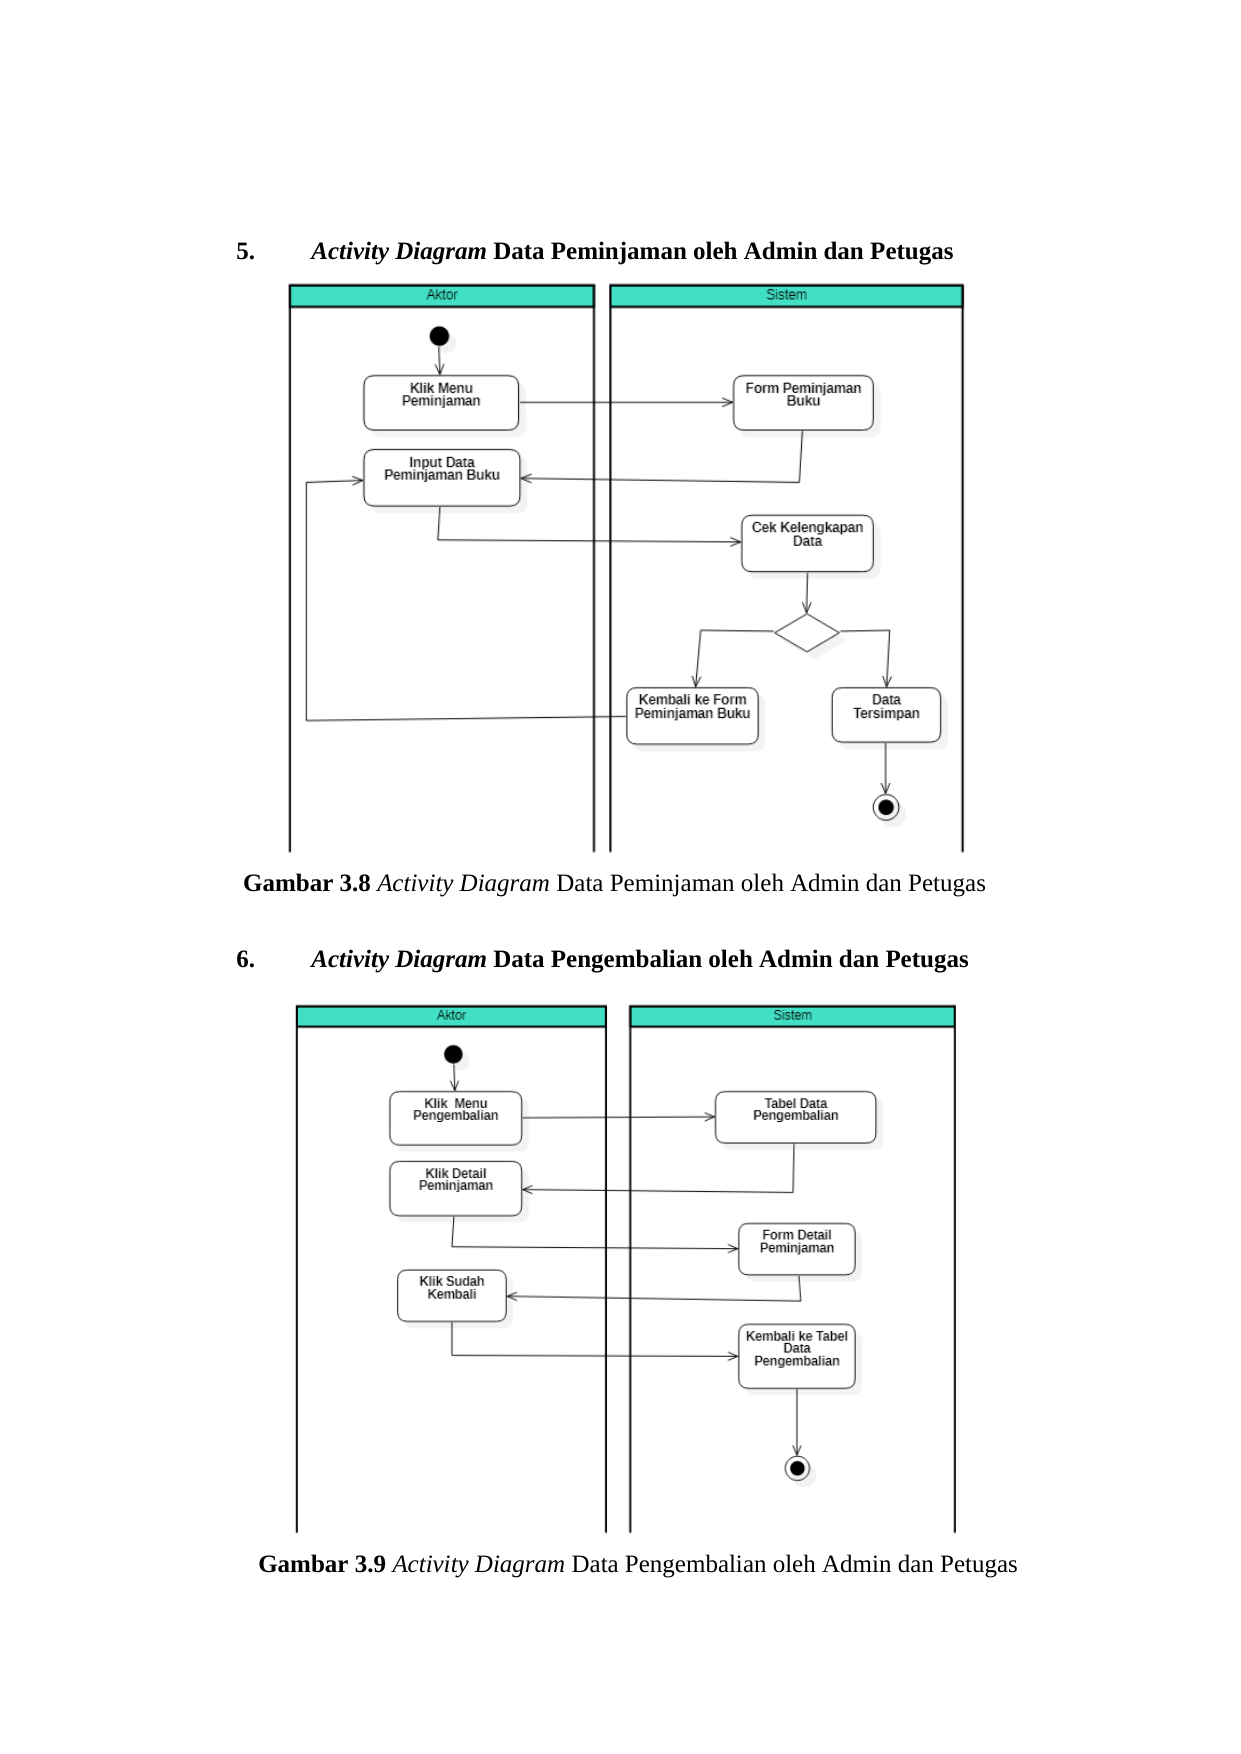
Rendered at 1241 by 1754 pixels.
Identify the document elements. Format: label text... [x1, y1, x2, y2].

list Activity Diagram Data Peminjaman oleh Admin dan Petugas [236, 236, 1063, 265]
picture [275, 271, 979, 871]
picture [284, 997, 971, 1553]
list Activity Diagram Data Pengembalian oleh Admin dan Petugas [236, 944, 1063, 973]
